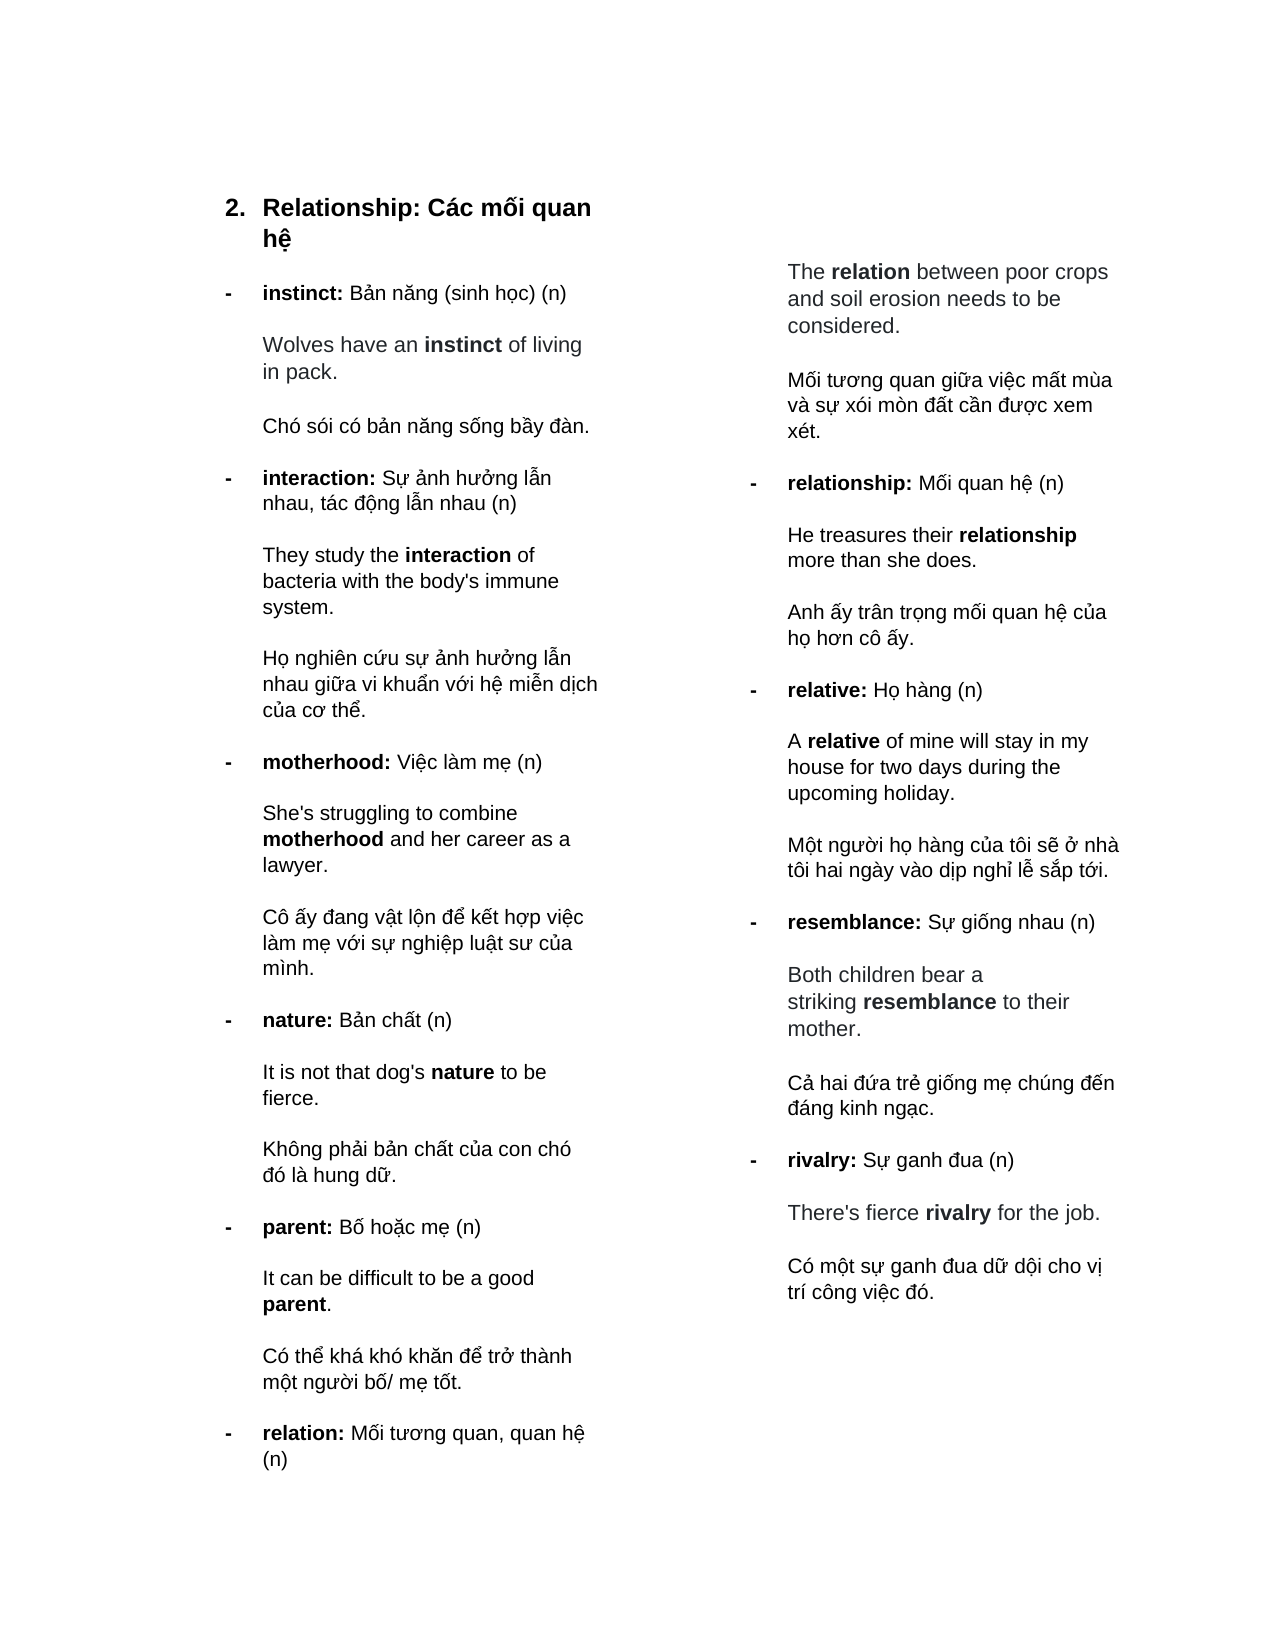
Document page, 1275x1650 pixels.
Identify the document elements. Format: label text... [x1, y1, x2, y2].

list motherhood: Việc làm mẹ (n) [225, 749, 600, 773]
list The relation between poor crops and soil erosion needs to be considered. [787, 259, 1125, 338]
list parent: Bố hoặc mẹ (n) [225, 1214, 600, 1238]
list Anh ấy trân trọng mối quan hệ của họ hơn cô ấy. [787, 600, 1125, 650]
list It can be difficult to be a good parent. [262, 1266, 600, 1316]
list Họ nghiên cứu sự ảnh hưởng lẫn nhau giữa vi khuẩn với hệ miễn dịch của cơ thể. [262, 646, 600, 722]
list Mối tương quan giữa việc mất mùa và sự xói mòn đất cần được xem xét. [787, 367, 1125, 443]
list relation: Mối tương quan, quan hệ (n) [225, 1421, 600, 1471]
list They study the interaction of bacteria with the body's immune system. [262, 543, 600, 618]
list A relative of mine will stay in my house for two days during the upcoming holiday. [787, 729, 1125, 805]
list nature: Bản chất (n) [225, 1008, 600, 1032]
list Không phải bản chất của con chó đó là hung dữ. [262, 1137, 600, 1187]
list Có một sự ganh đua dữ dội cho vị trí công việc đó. [787, 1254, 1125, 1304]
list relative: Họ hàng (n) [750, 677, 1125, 701]
list Cô ấy đang vật lộn để kết hợp việc làm mẹ với sự nghiệp luật sư của mình. [262, 904, 600, 980]
list There's fierce rivalry for the job. [787, 1199, 1125, 1225]
list Wolves have an instinct of living in pack. [262, 332, 600, 384]
list relationship: Mối quan hệ (n) [750, 471, 1125, 495]
list Có thể khá khó khăn để trở thành một người bố/ mẹ tốt. [262, 1344, 600, 1393]
list She's struggling to combine motherhood and her career as a lawyer. [262, 801, 600, 877]
list Chó sói có bản năng sống bầy đàn. [262, 414, 600, 438]
list Một người họ hàng của tôi sẽ ở nhà tôi hai ngày vào dịp nghỉ lễ sắp tới. [787, 832, 1125, 882]
list interaction: Sự ảnh hưởng lẫn nhau, tác động lẫn nhau (n) [225, 465, 600, 515]
list resemblance: Sự giống nhau (n) [750, 910, 1125, 934]
list Relationship: Các mối quan hệ [225, 192, 600, 252]
list Cả hai đứa trẻ giống mẹ chúng đến đáng kinh ngạc. [787, 1070, 1125, 1120]
list He treasures their relationship more than she does. [787, 522, 1125, 572]
list It is not that dog's nature to be fierce. [262, 1059, 600, 1109]
list rivalry: Sự ganh đua (n) [750, 1148, 1125, 1172]
list instinct: Bản năng (sinh học) (n) [225, 280, 600, 304]
list Both children bear a striking resemblance to their mother. [787, 962, 1125, 1041]
